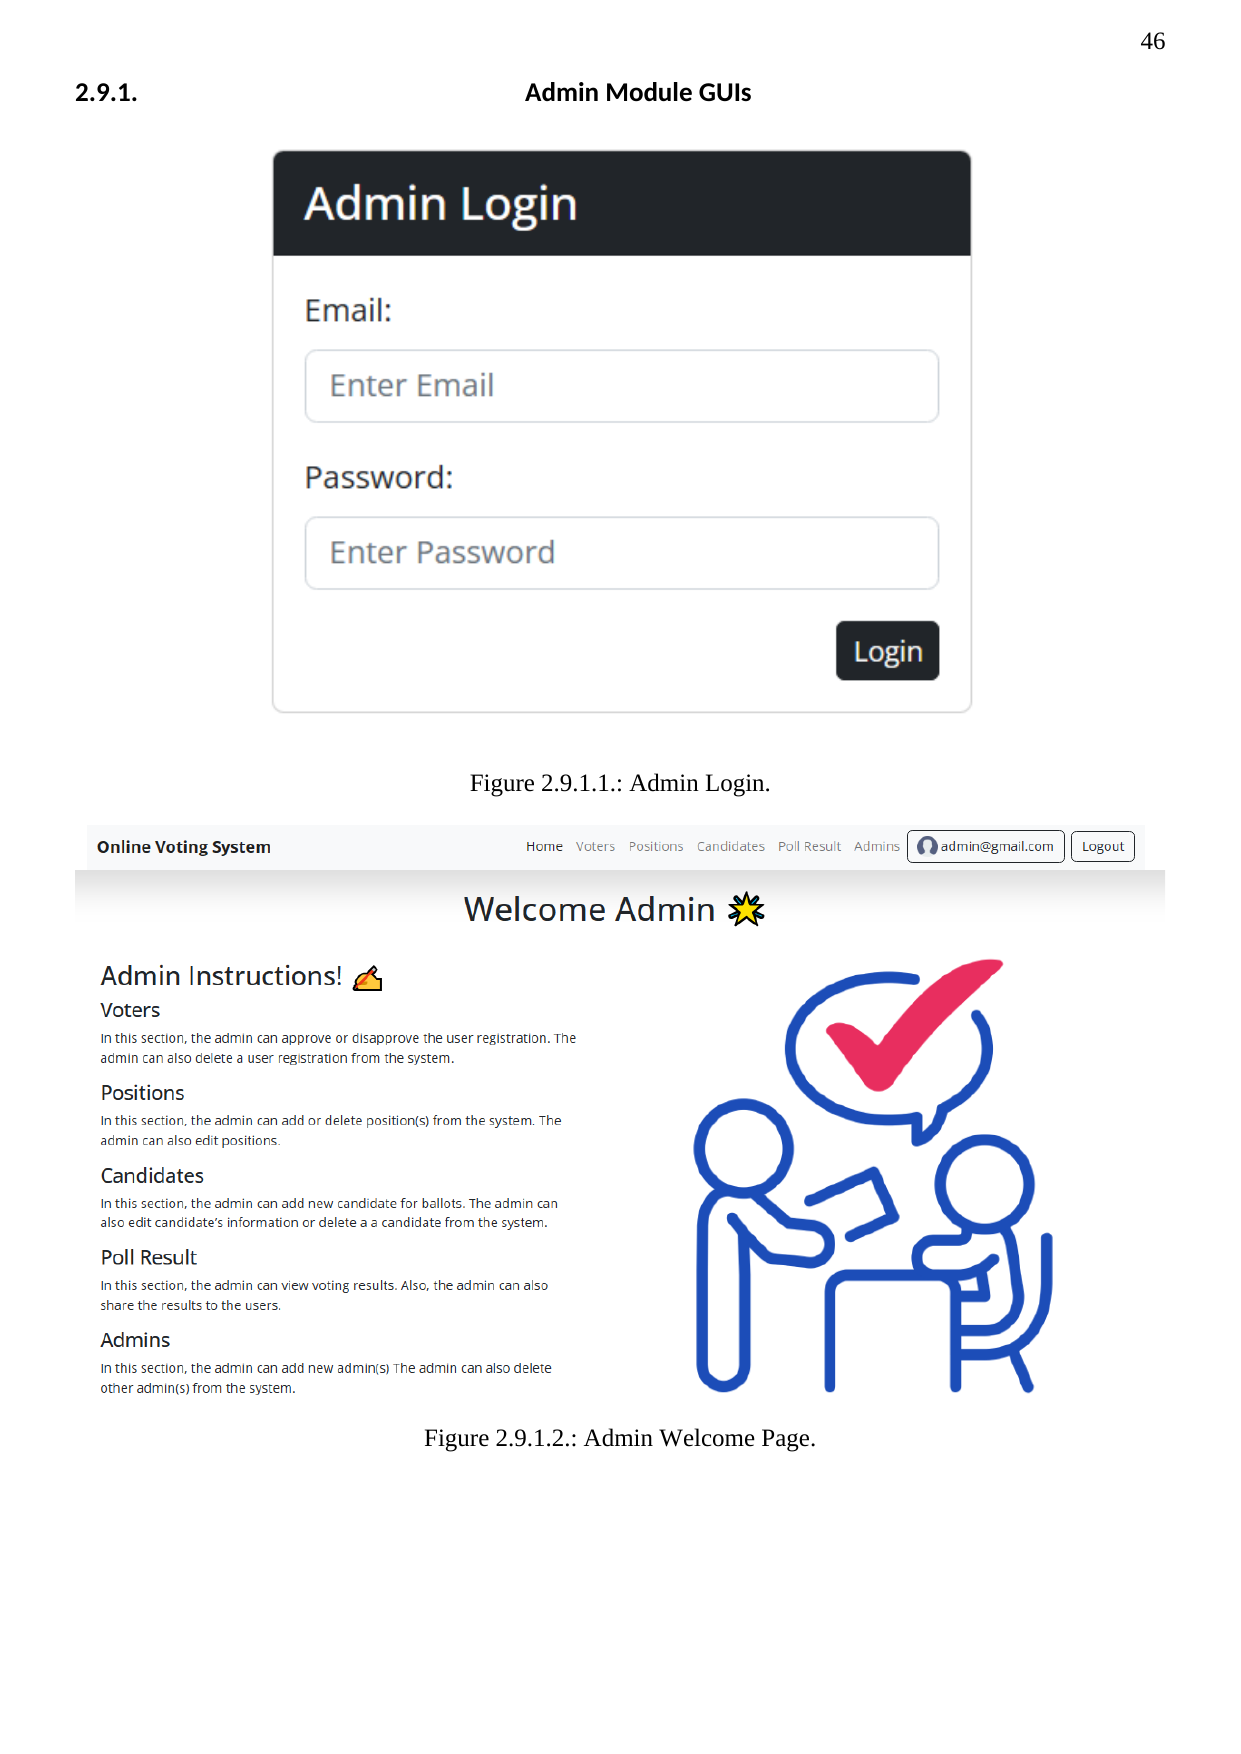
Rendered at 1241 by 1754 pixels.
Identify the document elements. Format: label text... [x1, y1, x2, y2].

subtitle 2.9.1. Admin Module GUIs [75, 75, 1165, 108]
text Figure 2.9.1.1.: Admin Login. [75, 768, 1165, 797]
picture [75, 825, 1166, 1424]
picture [241, 114, 999, 768]
text Figure 2.9.1.2.: Admin Welcome Page. [75, 1424, 1165, 1452]
